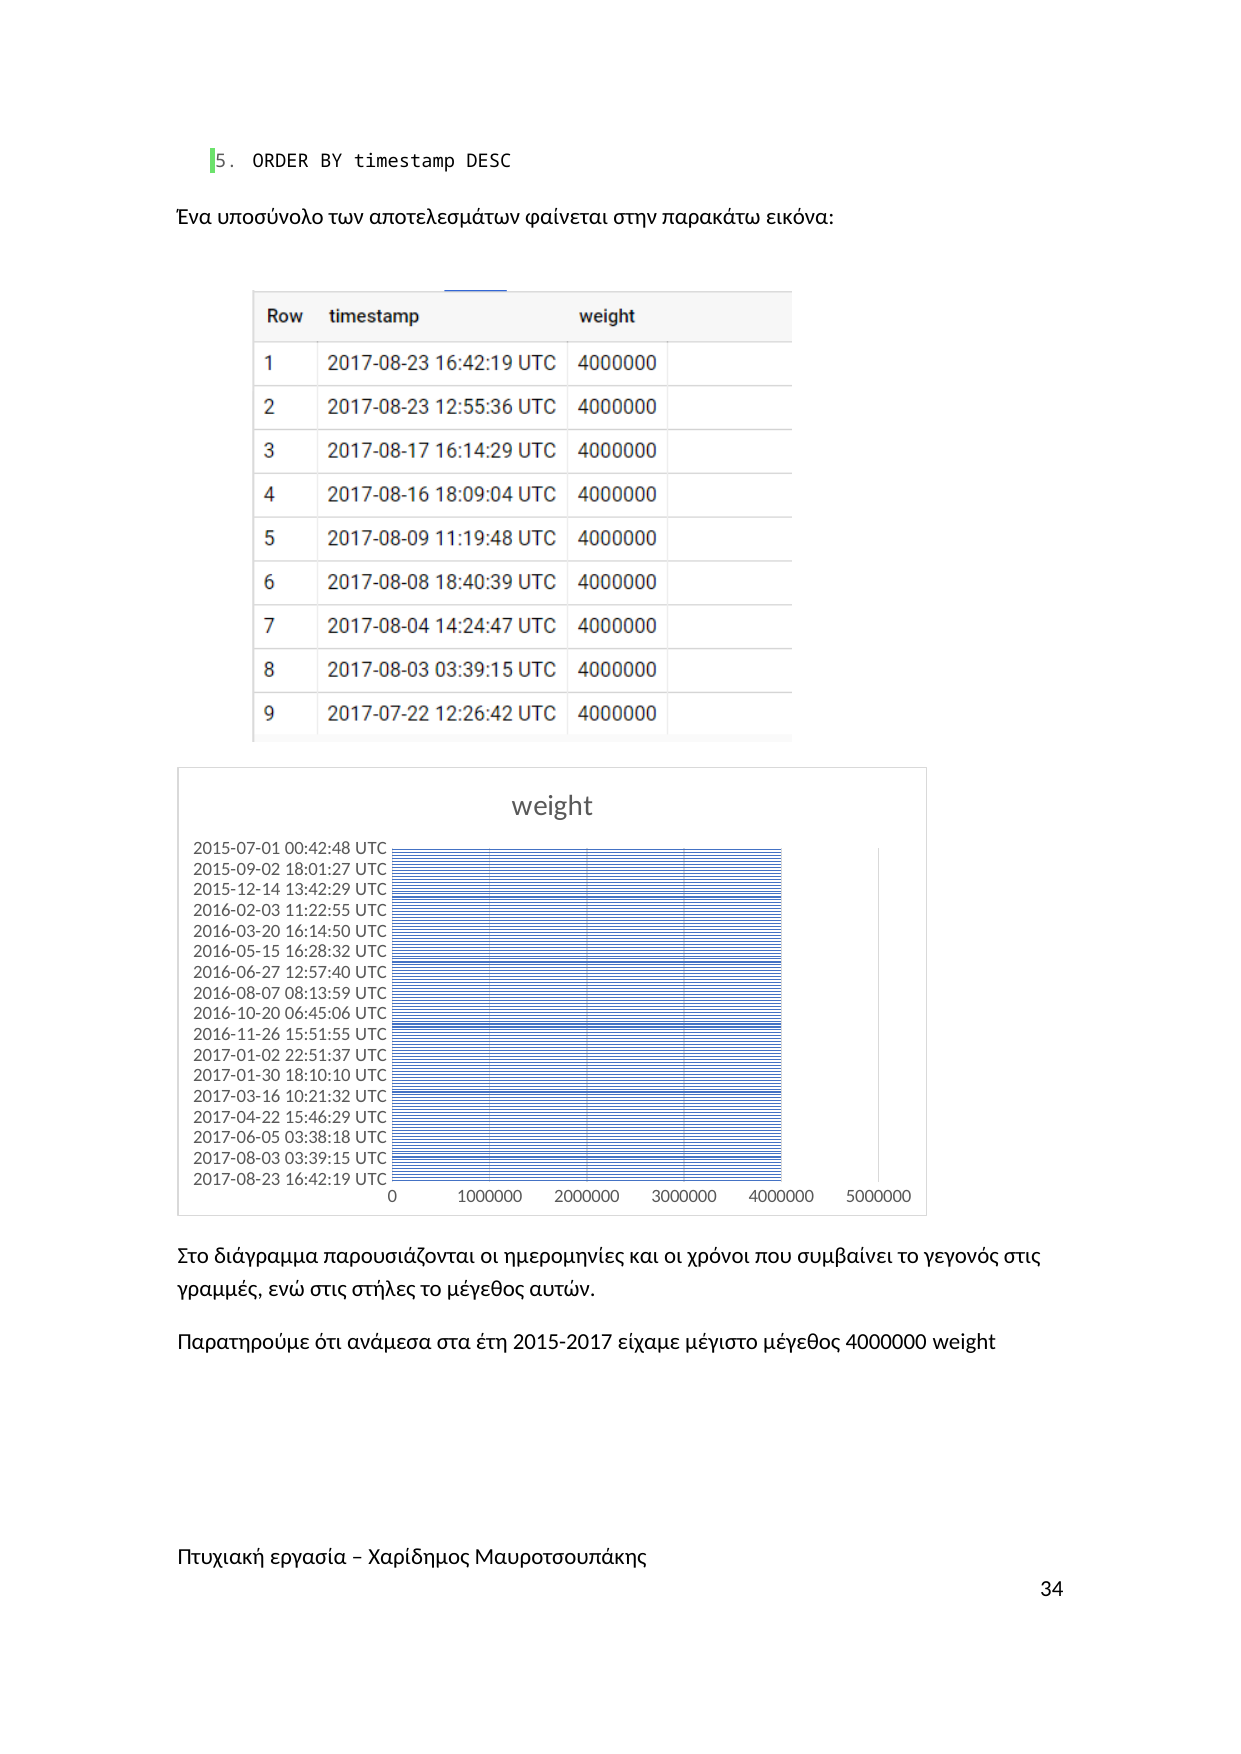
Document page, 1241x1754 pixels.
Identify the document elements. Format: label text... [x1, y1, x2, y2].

text Στο διάγραμμα παρουσιάζονται οι ημερομηνίες και οι χρόνοι που συμβαίνει το γεγονός στις γραμμές, ενώ στις στήλες το μέγεθος αυτών. [177, 1242, 1063, 1302]
text Ένα υποσύνολο των αποτελεσμάτων φαίνεται στην παρακάτω εικόνα: [177, 202, 1063, 230]
text Παρατηρούμε ότι ανάμεσα στα έτη 2015-2017 είχαμε μέγιστο μέγεθος 4000000 weight [177, 1327, 1063, 1355]
picture [252, 290, 792, 742]
list ORDER BY timestamp DESC [215, 148, 1063, 173]
